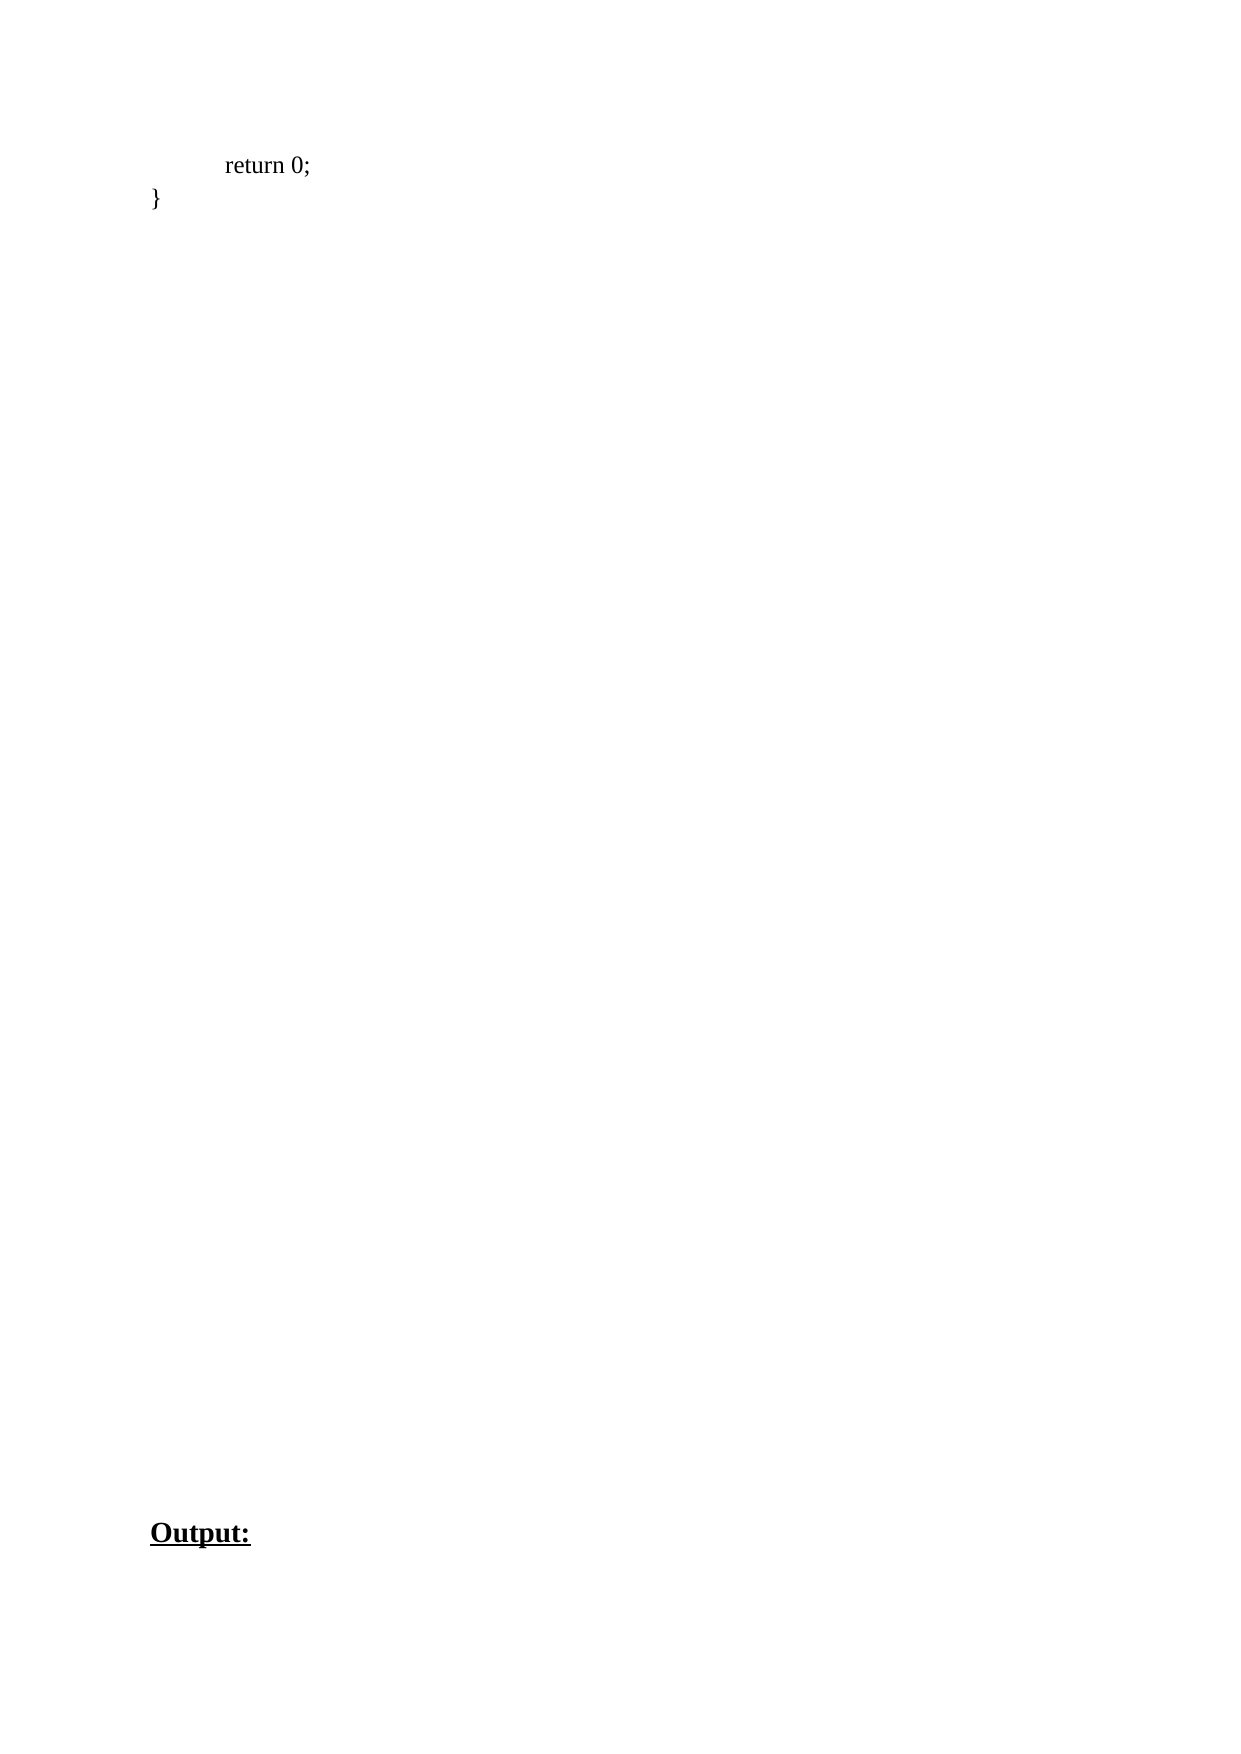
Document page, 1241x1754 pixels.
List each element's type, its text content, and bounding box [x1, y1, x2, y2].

text Output: [150, 1515, 1090, 1549]
text } [150, 183, 1090, 212]
text return 0; [150, 150, 1090, 179]
